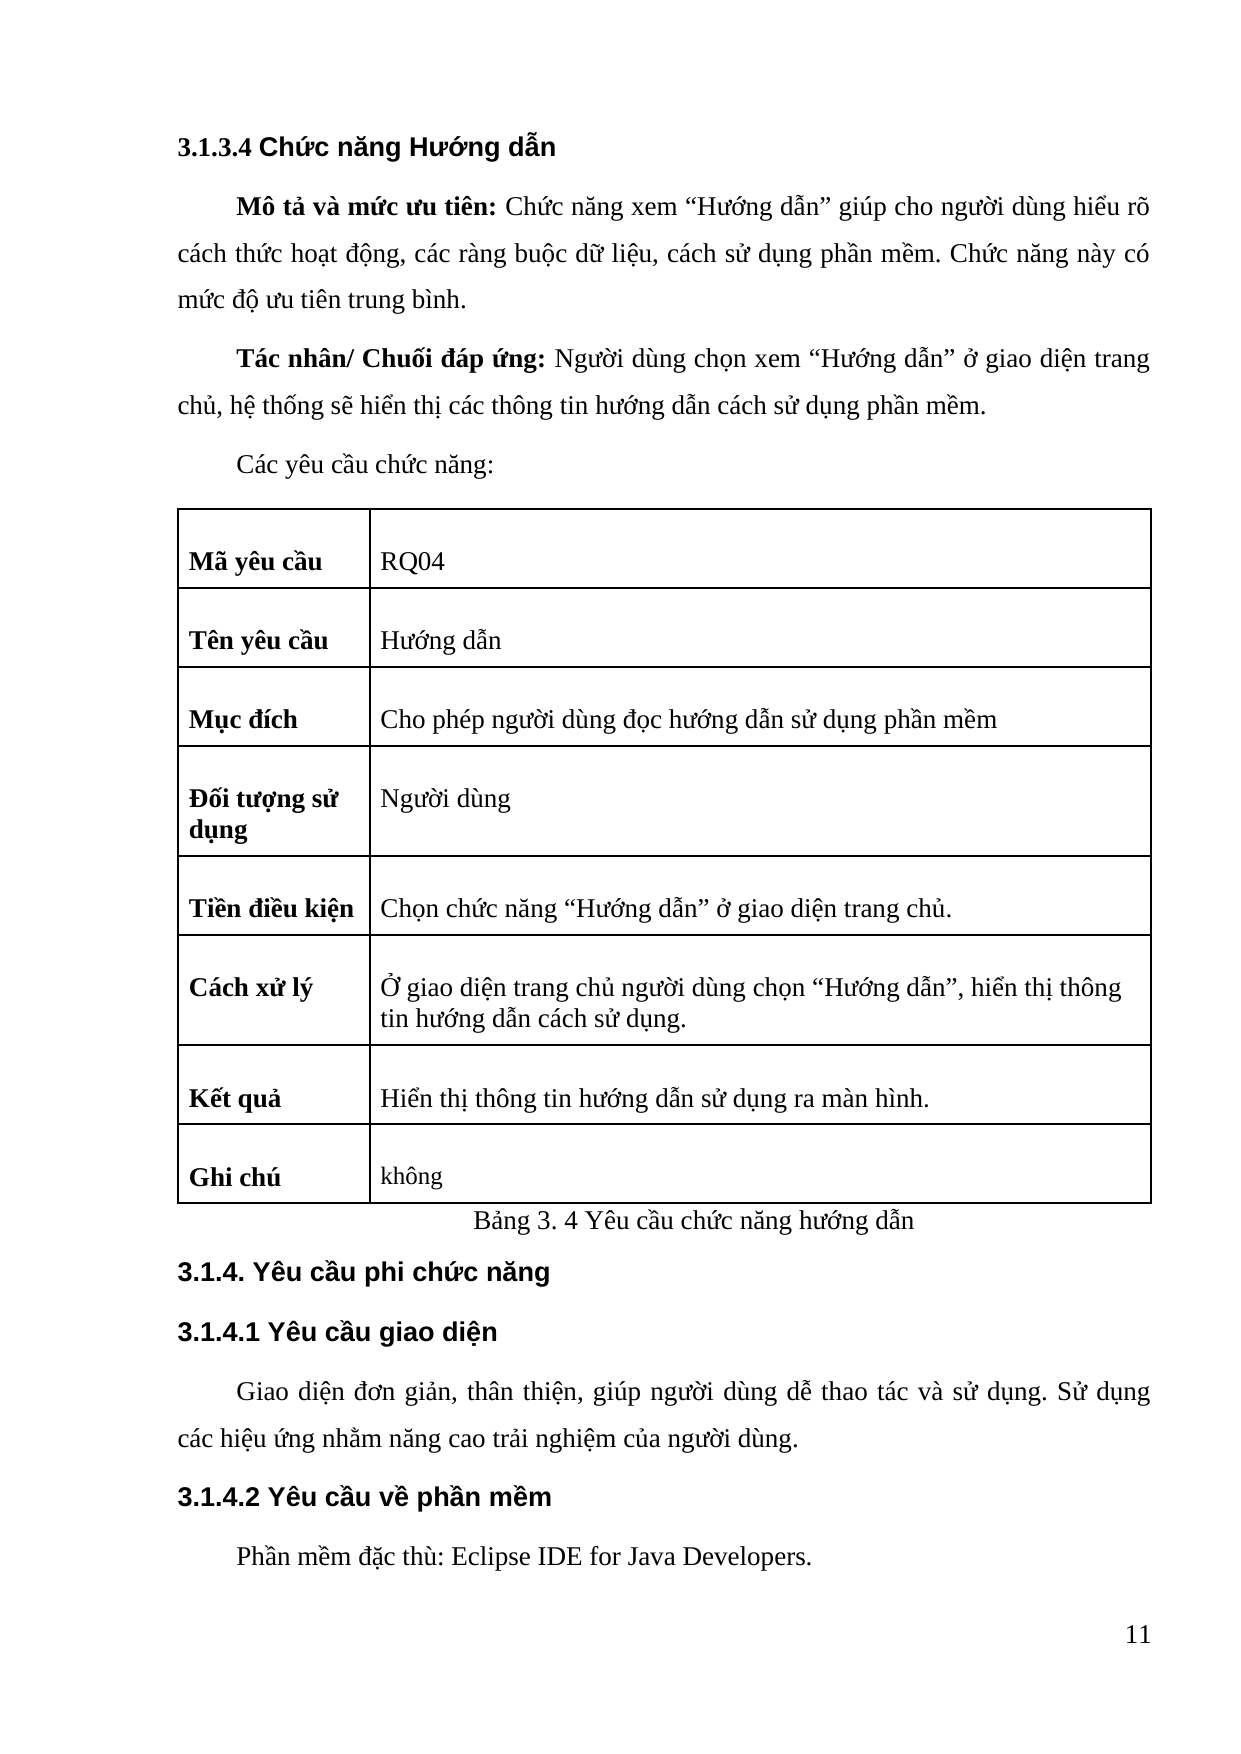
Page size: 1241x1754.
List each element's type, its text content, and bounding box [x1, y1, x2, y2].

table_cell Tiền điều kiện [179, 857, 369, 934]
table_cell Hiển thị thông tin hướng dẫn sử dụng ra màn hình. [371, 1046, 1150, 1123]
text Các yêu cầu chức năng: [177, 448, 1152, 479]
table_header Mã yêu cầu [179, 510, 369, 587]
table_cell Chọn chức năng “Hướng dẫn” ở giao diện trang chủ. [371, 857, 1150, 934]
text Tác nhân/ Chuối đáp ứng: Người dùng chọn xem “Hướng dẫn” ở giao diện trang chủ, hệ thống sẽ hiển thị các thông tin hướng dẫn cách sử dụng phần mềm. [177, 342, 1152, 420]
table_cell Cho phép người dùng đọc hướng dẫn sử dụng phần mềm [371, 668, 1150, 745]
table_cell Đối tượng sử dụng [179, 747, 369, 855]
table_cell Tên yêu cầu [179, 589, 369, 666]
subtitle Chức năng Hướng dẫn [177, 131, 1152, 162]
table_cell Ở giao diện trang chủ người dùng chọn “Hướng dẫn”, hiển thị thông tin hướng dẫn cách sử dụng. [371, 936, 1150, 1044]
table_cell Cách xử lý [179, 936, 369, 1044]
table_cell Ghi chú [179, 1125, 369, 1202]
text Mô tả và mức ưu tiên: Chức năng xem “Hướng dẫn” giúp cho người dùng hiểu rõ cách thức hoạt động, các ràng buộc dữ liệu, cách sử dụng phần mềm. Chức năng này có mức độ ưu tiên trung bình. [177, 190, 1152, 314]
subtitle Yêu cầu phi chức năng [177, 1256, 1152, 1288]
table_cell Người dùng [371, 747, 1150, 855]
table_cell Hướng dẫn [371, 589, 1150, 666]
text Phần mềm đặc thù: Eclipse IDE for Java Developers. [177, 1540, 1152, 1571]
table_cell Mục đích [179, 668, 369, 745]
table_cell Kết quả [179, 1046, 369, 1123]
table_cell không [371, 1125, 1150, 1202]
text Giao diện đơn giản, thân thiện, giúp người dùng dễ thao tác và sử dụng. Sử dụng các hiệu ứng nhằm năng cao trải nghiệm của người dùng. [177, 1375, 1152, 1453]
subtitle Yêu cầu về phần mềm [177, 1481, 1152, 1512]
subtitle Yêu cầu giao diện [177, 1316, 1152, 1347]
table_header RQ04 [371, 510, 1150, 587]
